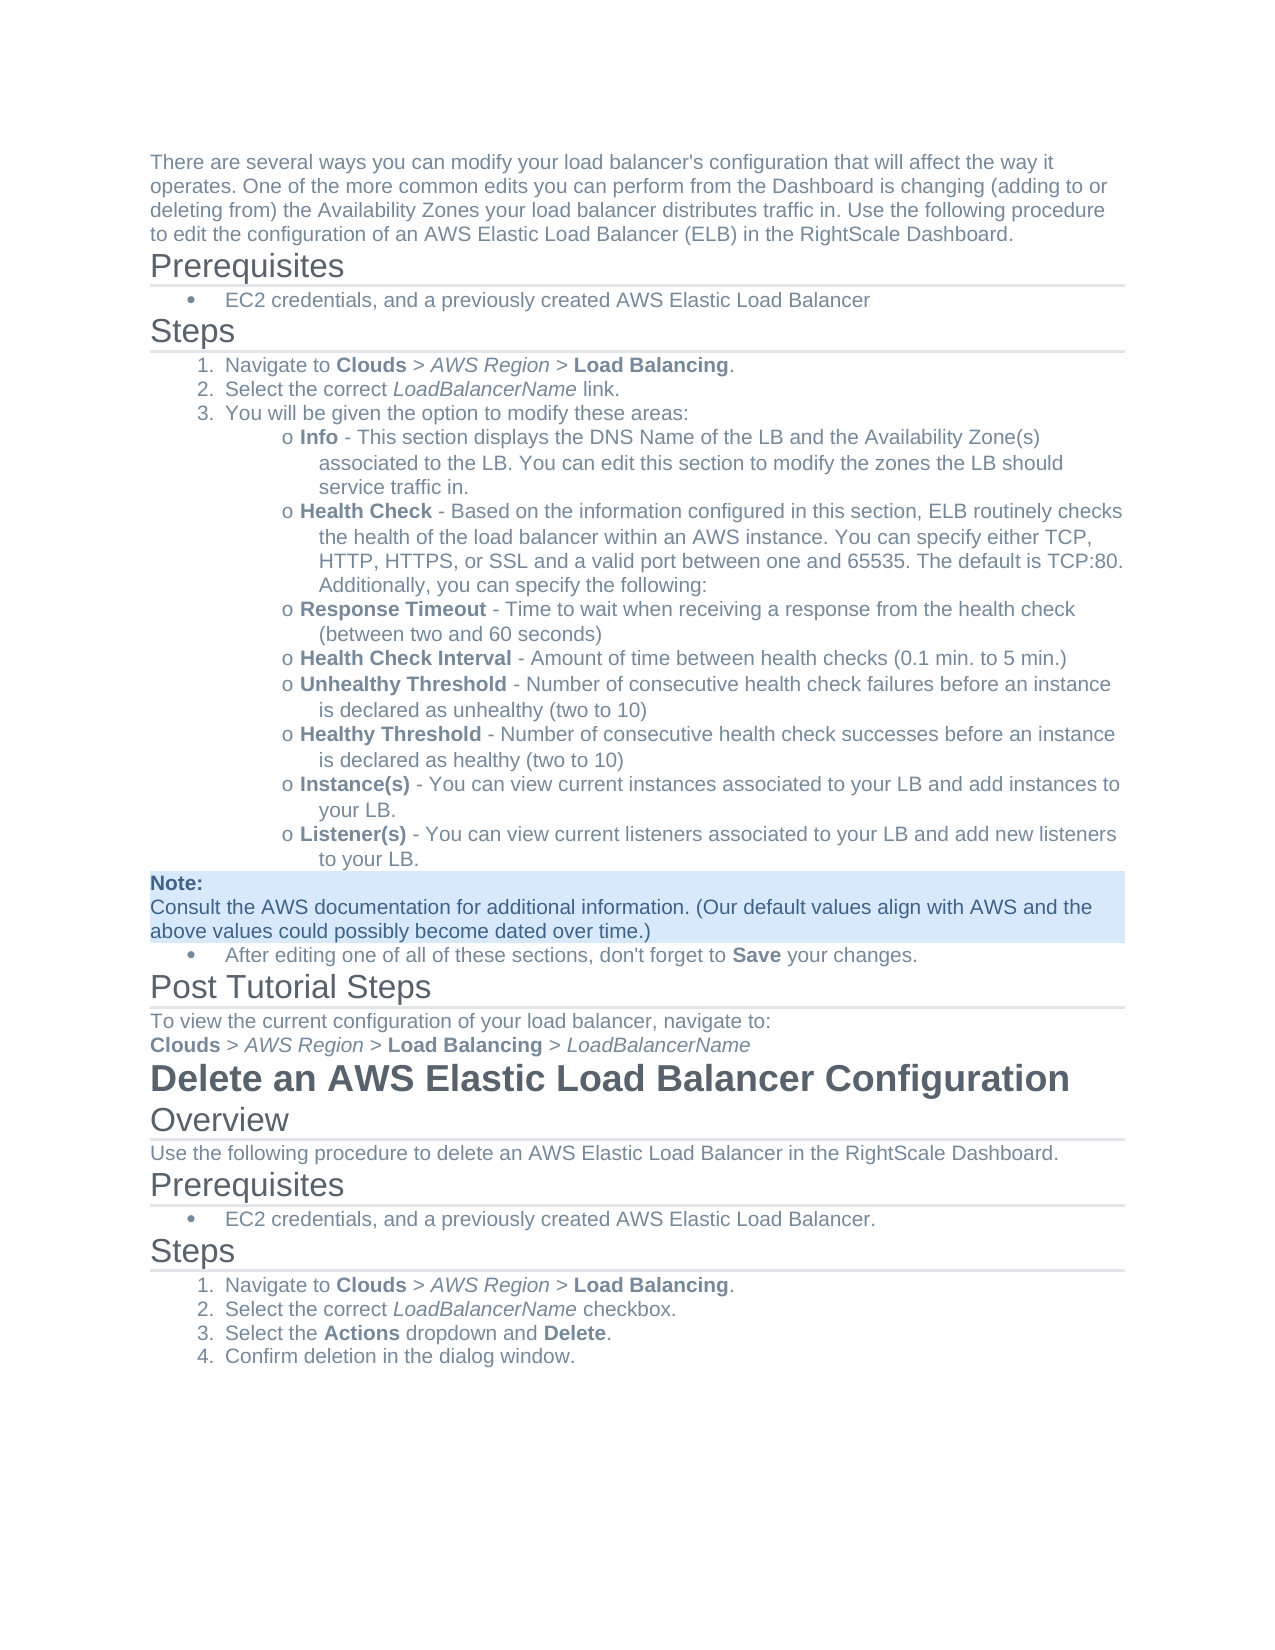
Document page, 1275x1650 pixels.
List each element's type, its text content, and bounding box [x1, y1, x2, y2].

subtitle Post Tutorial Steps [150, 967, 1125, 1006]
list Health Check Interval - Amount of time between health checks (0.1 min. to 5 min.) [281, 646, 1125, 672]
subtitle Prerequisites [150, 1165, 1125, 1204]
list EC2 credentials, and a previously created AWS Elastic Load Balancer. [187, 1207, 1125, 1231]
list Select the correct LoadBalancerName checkbox. [197, 1296, 1125, 1320]
list Response Timeout - Time to wait when receiving a response from the health check (between two and 60 seconds) [281, 596, 1125, 646]
list EC2 credentials, and a previously created AWS Elastic Load Balancer [187, 287, 1125, 311]
subtitle Steps [150, 1231, 1125, 1269]
list Health Check - Based on the information configured in this section, ELB routinely checks the health of the load balancer within an AWS instance. You can specify either TCP, HTTP, HTTPS, or SSL and a valid port between one and 65535. The default is TCP:80. Additionally, you can specify the following: [281, 499, 1125, 596]
text To view the current configuration of your load balancer, navigate to: [150, 1009, 1125, 1033]
list Healthy Threshold - Number of consecutive health check successes before an instance is declared as healthy (two to 10) [281, 722, 1125, 772]
list Instance(s) - You can view current instances associated to your LB and add instances to your LB. [281, 772, 1125, 821]
subtitle Steps [150, 311, 1125, 350]
list Unhealthy Threshold - Number of consecutive health check failures before an instance is declared as unhealthy (two to 10) [281, 672, 1125, 722]
text There are several ways you can modify your load balancer's configuration that will affect the way it operates. One of the more common edits you can perform from the Dashboard is changing (adding to or deleting from) the Availability Zones your load balancer distributes traffic in. Use the following procedure to edit the configuration of an AWS Elastic Load Balancer (ELB) in the RightScale Dashboard. [150, 150, 1125, 246]
list Navigate to Clouds > AWS Region > Load Balancing. [197, 353, 1125, 377]
subtitle Overview [150, 1100, 1125, 1138]
list Listener(s) - You can view current listeners associated to your LB and add new listeners to your LB. [281, 821, 1125, 871]
text Note: [150, 871, 1125, 895]
list Info - This section displays the DNS Name of the LB and the Availability Zone(s) associated to the LB. You can edit this section to modify the zones the LB should service traffic in. [281, 425, 1125, 499]
list After editing one of all of these sections, don't forget to Save your changes. [187, 943, 1125, 967]
text Clouds > AWS Region > Load Balancing > LoadBalancerName [150, 1033, 1125, 1057]
list Select the Actions dropdown and Delete. [197, 1320, 1125, 1344]
list You will be given the option to modify these areas: [197, 401, 1125, 425]
text Consult the AWS documentation for additional information. (Our default values align with AWS and the above values could possibly become dated over time.) [150, 895, 1125, 943]
text Use the following procedure to delete an AWS Elastic Load Balancer in the RightScale Dashboard. [150, 1141, 1125, 1165]
list Confirm deletion in the dialog window. [197, 1344, 1125, 1368]
list Navigate to Clouds > AWS Region > Load Balancing. [197, 1272, 1125, 1296]
subtitle Prerequisites [150, 246, 1125, 284]
list Select the correct LoadBalancerName link. [197, 377, 1125, 401]
subtitle Delete an AWS Elastic Load Balancer Configuration [150, 1057, 1125, 1100]
